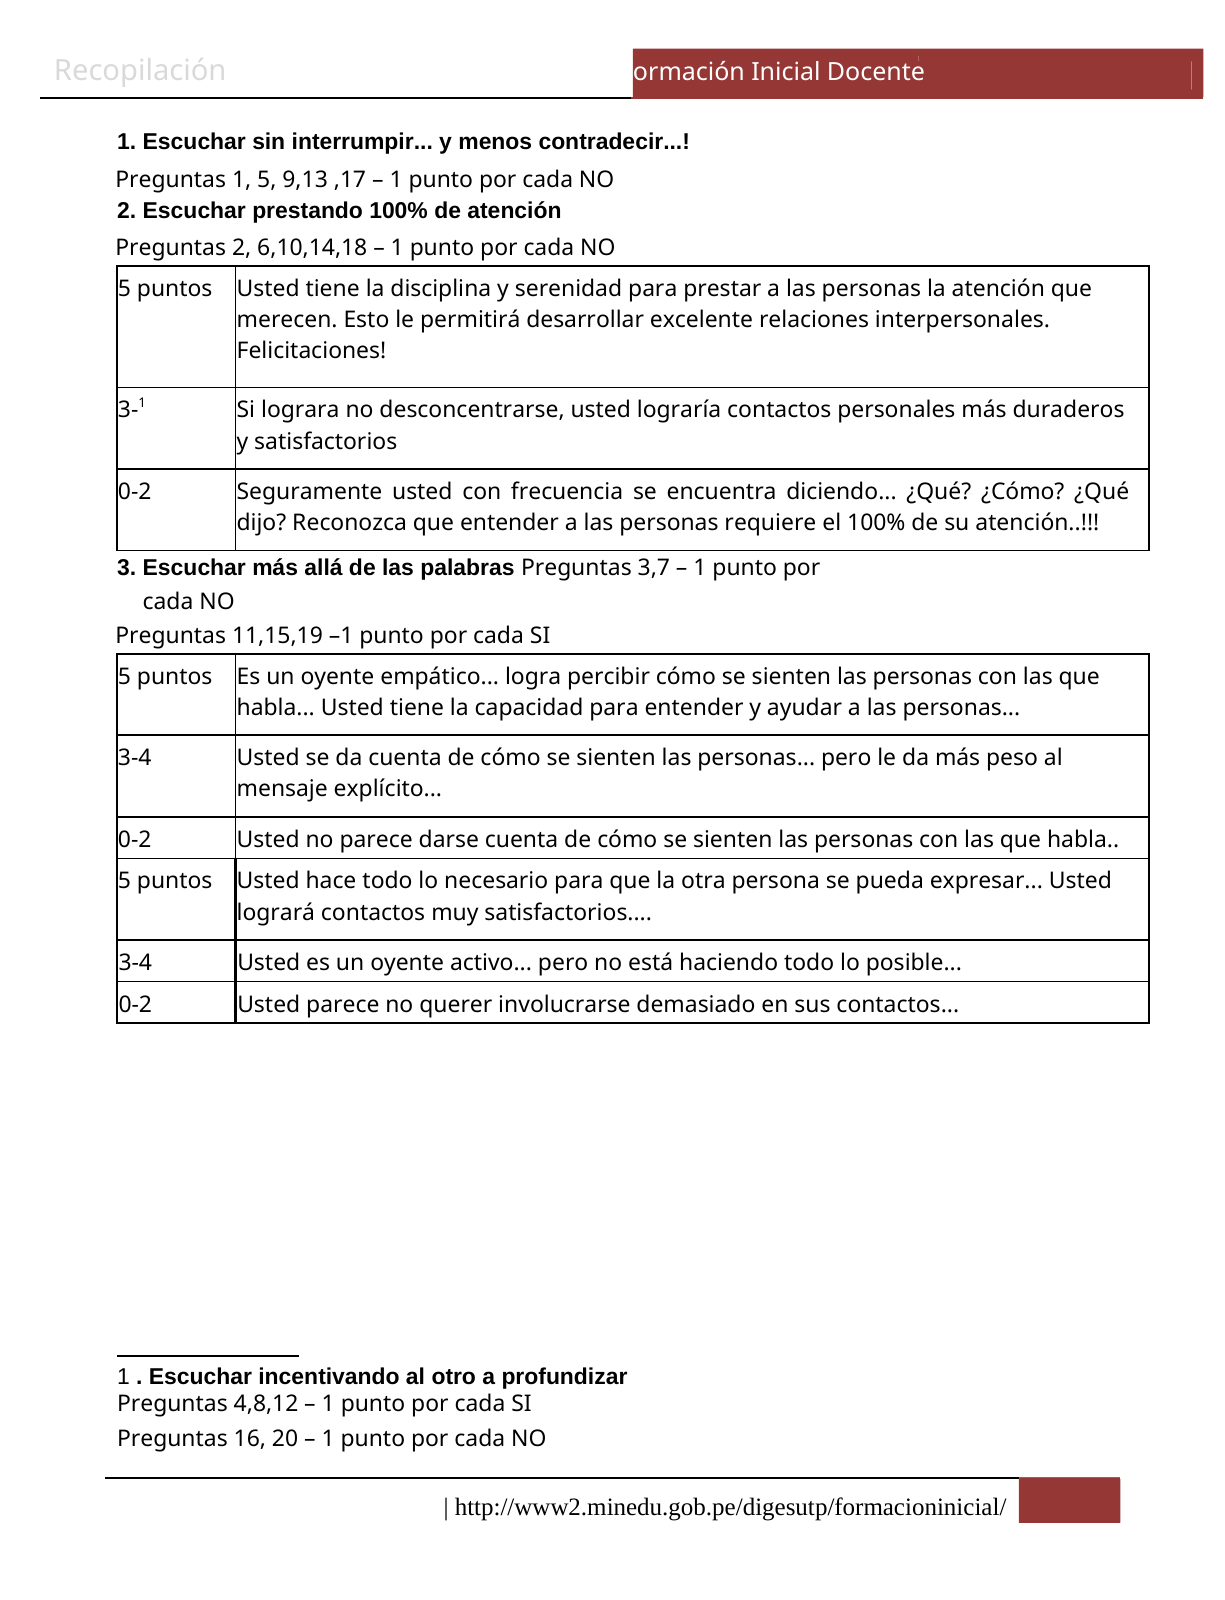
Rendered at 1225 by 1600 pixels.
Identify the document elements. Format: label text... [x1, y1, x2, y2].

table_header 5 puntos [118, 267, 235, 387]
table_cell Usted parece no querer involucrarse demasiado en sus contactos... [237, 982, 1148, 1022]
table_header Usted tiene la disciplina y serenidad para prestar a las personas la atención que merecen. Esto le permitirá desarrollar excelente relaciones interpersonales. Felicitaciones! [236, 267, 1148, 387]
table_cell Si lograra no desconcentrarse, usted lograría contactos personales más duraderos y satisfactorios [236, 388, 1148, 468]
table_cell 0-2 [118, 470, 235, 550]
table_cell Usted se da cuenta de cómo se sienten las personas... pero le da más peso al mensaje explícito... [236, 736, 1148, 816]
list Escuchar sin interrumpir... y menos contradecir...! [117, 128, 842, 154]
table_cell 0-2 [118, 982, 234, 1022]
table_cell 5 puntos [118, 859, 234, 939]
text Preguntas 1, 5, 9,13 ,17 – 1 punto por cada NO [115, 163, 842, 194]
text Preguntas 2, 6,10,14,18 – 1 punto por cada NO [115, 231, 842, 262]
table_header 5 puntos [118, 655, 235, 734]
table_cell Seguramente usted con frecuencia se encuentra diciendo... ¿Qué? ¿Cómo? ¿Qué dijo? Reconozca que entender a las personas requiere el 100% de su atención..!!! [236, 470, 1148, 550]
table_cell Usted hace todo lo necesario para que la otra persona se pueda expresar... Usted logrará contactos muy satisfactorios.... [237, 859, 1148, 939]
table_cell 0-2 [118, 818, 235, 858]
table_cell Usted es un oyente activo... pero no está haciendo todo lo posible... [237, 941, 1148, 981]
text Preguntas 11,15,19 –1 punto por cada SI [115, 619, 842, 650]
table_cell 3- [118, 388, 235, 468]
table_header Es un oyente empático... logra percibir cómo se sienten las personas con las que habla... Usted tiene la capacidad para entender y ayudar a las personas... [236, 655, 1148, 734]
list Escuchar más allá de las palabras Preguntas 3,7 – 1 punto por cada NO [117, 551, 842, 616]
table_cell 3-4 [118, 941, 234, 981]
table_cell 3-4 [118, 736, 235, 816]
list Escuchar prestando 100% de atención [117, 197, 842, 223]
table_cell Usted no parece darse cuenta de cómo se sienten las personas con las que habla.. [236, 818, 1148, 858]
